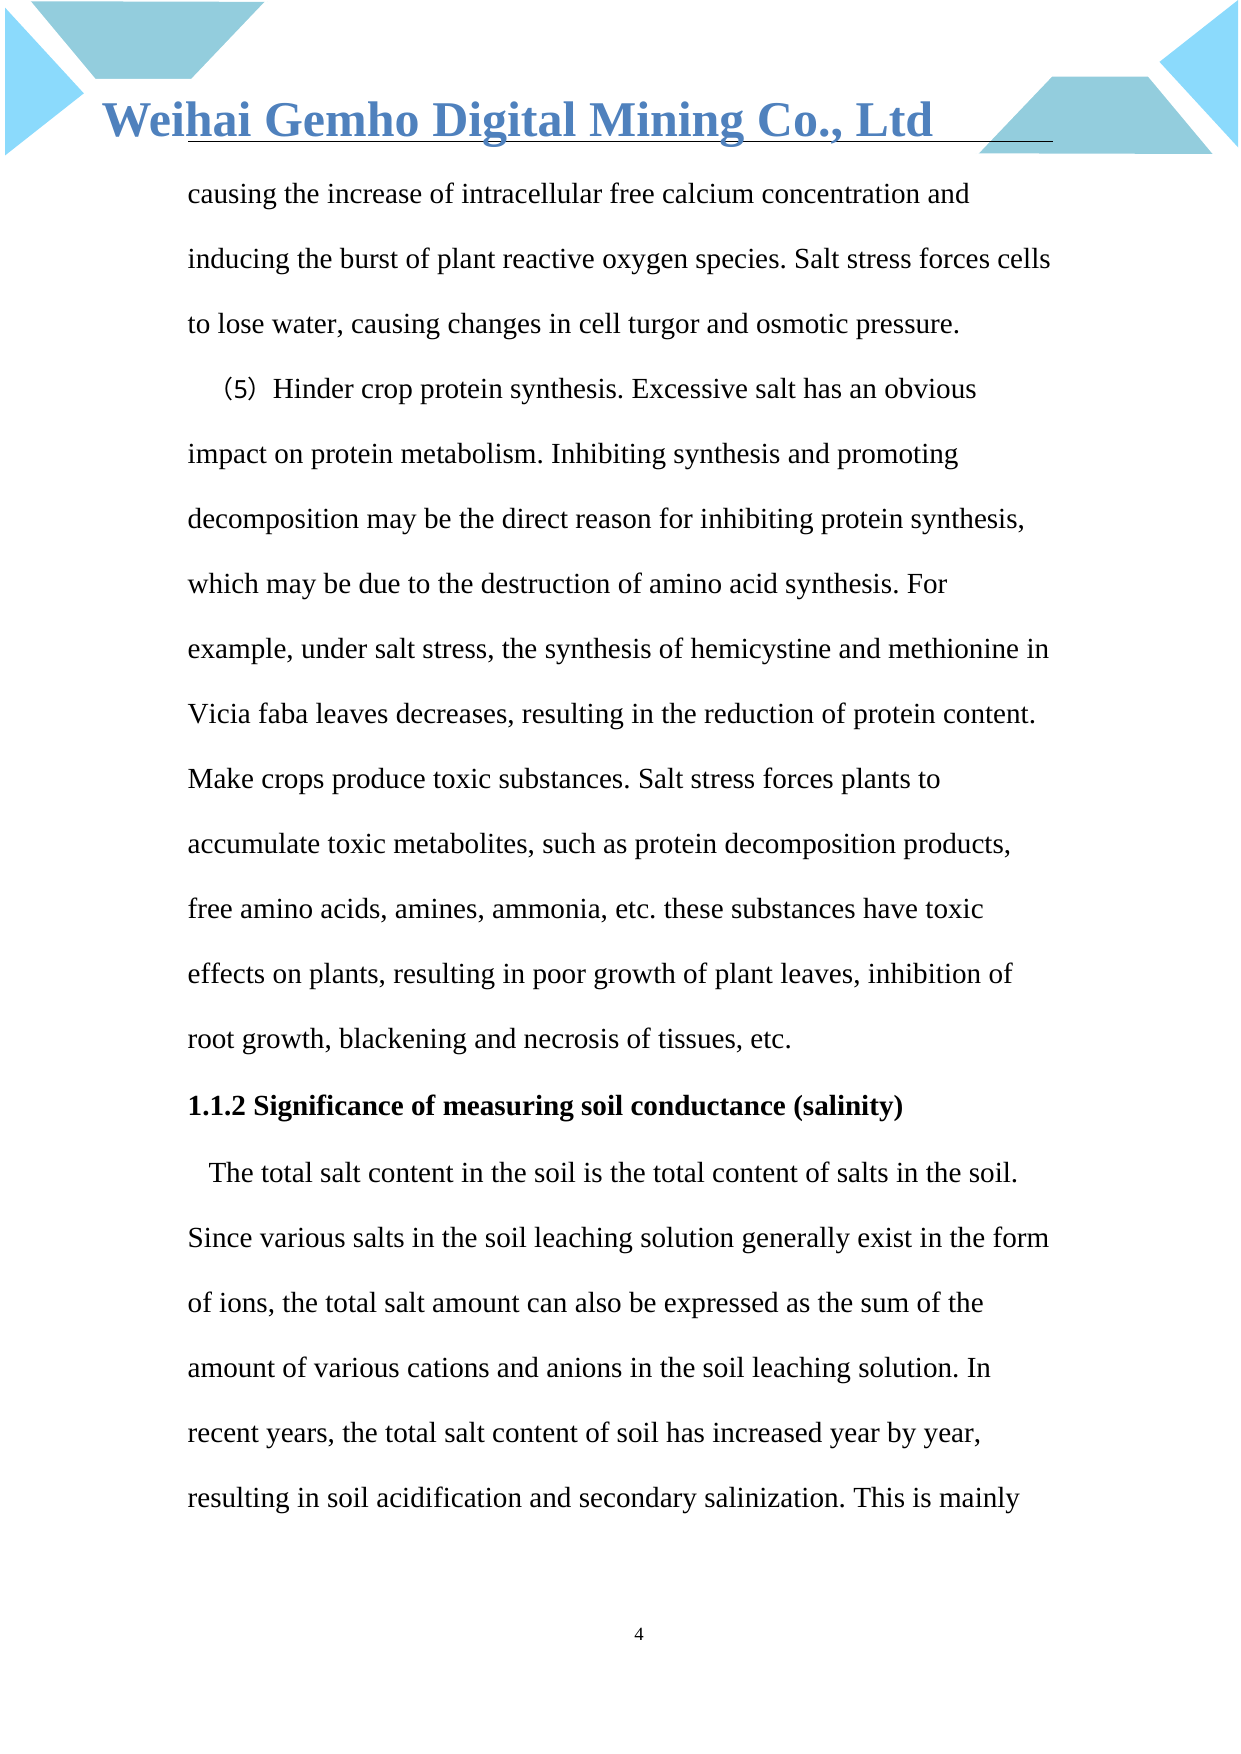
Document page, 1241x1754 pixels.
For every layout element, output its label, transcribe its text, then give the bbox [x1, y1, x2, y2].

subtitle 1.1.2 Significance of measuring soil conductance (salinity) [187, 1072, 1053, 1137]
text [187, 160, 1053, 355]
text （5）Hinder crop protein synthesis. Excessive salt has an obvious impact on protein metabolism. Inhibiting synthesis and promoting decomposition may be the direct reason for inhibiting protein synthesis, which may be due to the destruction of amino acid synthesis. For example, under salt stress, the synthesis of hemicystine and methionine in Vicia faba leaves decreases, resulting in the reduction of protein content. Make crops produce toxic substances. Salt stress forces plants to accumulate toxic metabolites, such as protein decomposition products, free amino acids, amines, ammonia, etc. these substances have toxic effects on plants, resulting in poor growth of plant leaves, inhibition of root growth, blackening and necrosis of tissues, etc. [187, 355, 1053, 1070]
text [187, 1139, 1053, 1529]
